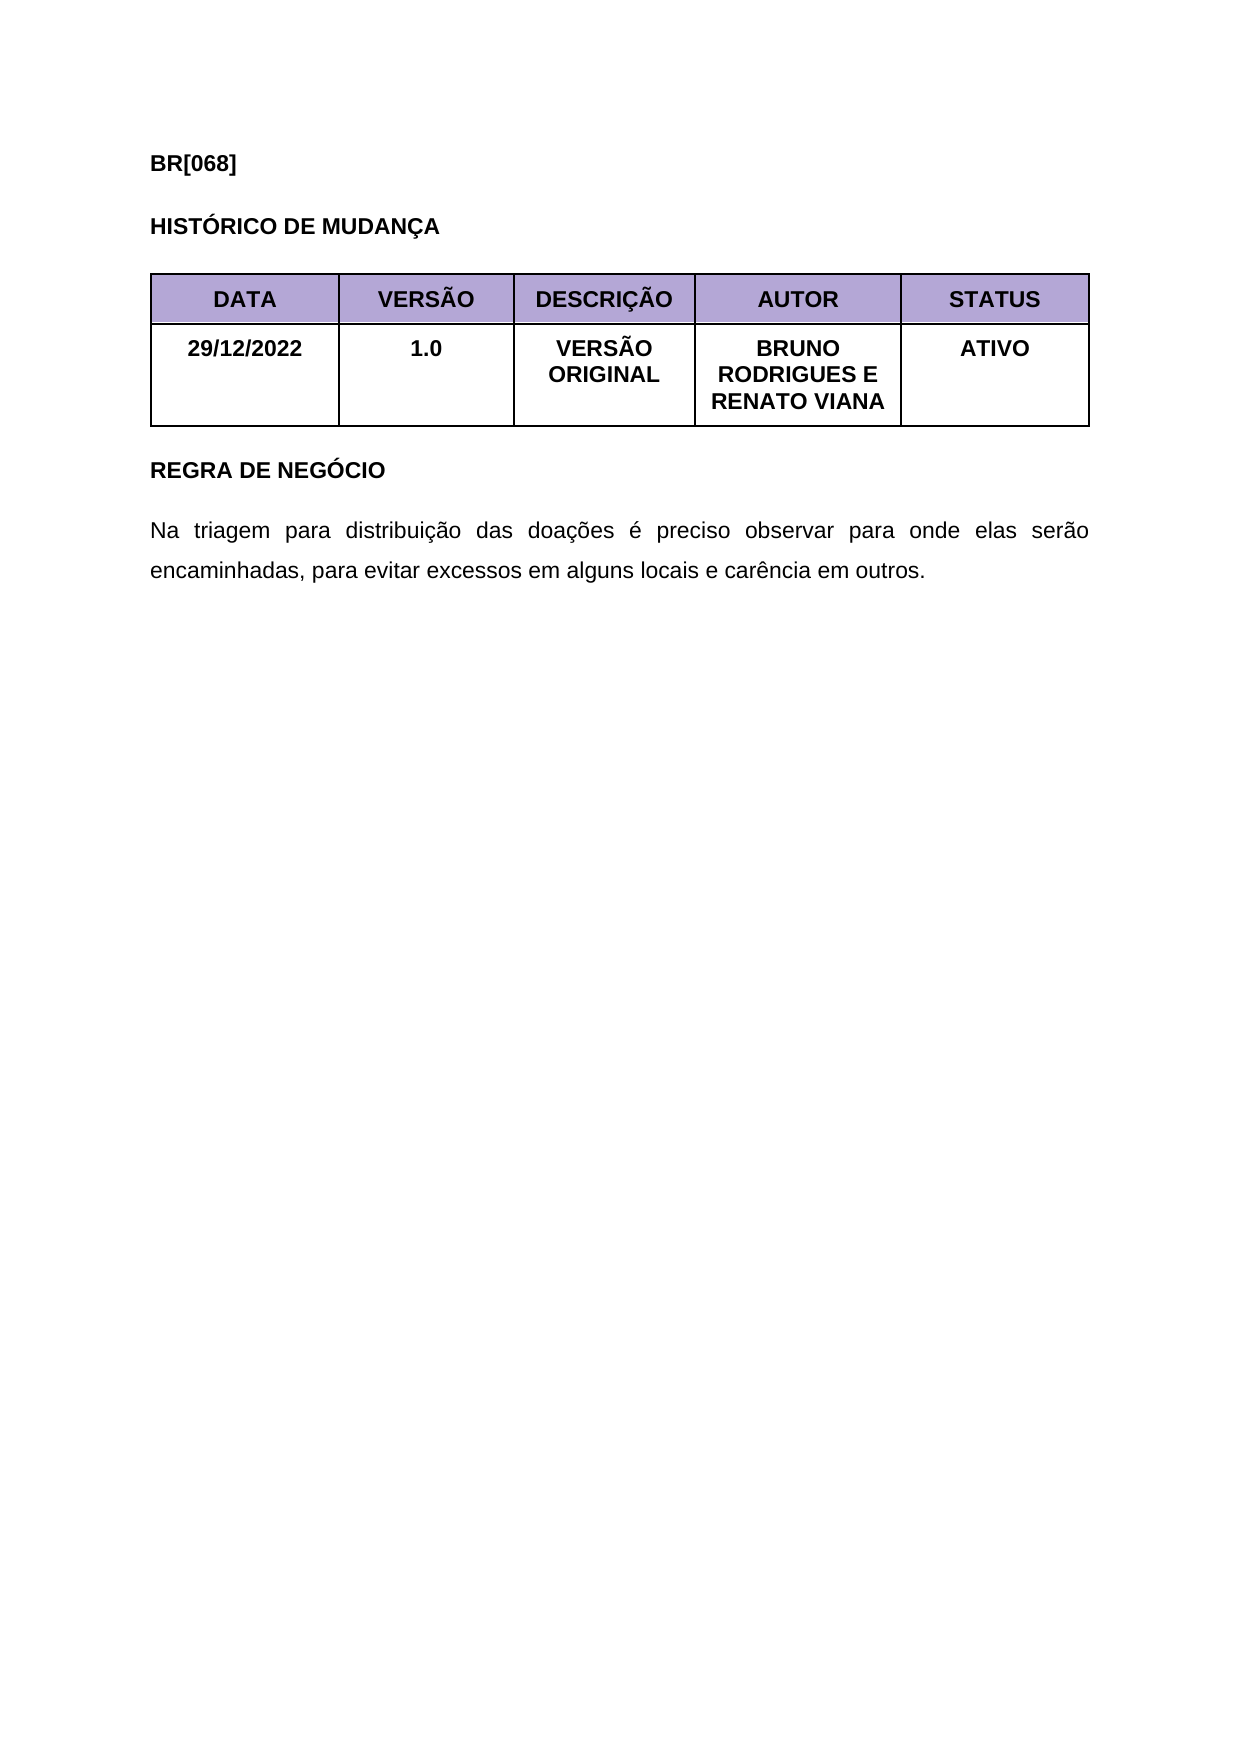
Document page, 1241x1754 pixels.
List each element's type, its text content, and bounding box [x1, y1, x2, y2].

table_cell ATIVO [902, 325, 1088, 424]
table_header DATA [152, 275, 338, 322]
text Na triagem para distribuição das doações é preciso observar para onde elas serão encaminhadas, para evitar excessos em alguns locais e carência em outros. [150, 517, 1090, 583]
table_header VERSÃO [340, 275, 513, 322]
text HISTÓRICO DE MUDANÇA [150, 213, 1090, 239]
table_cell 1.0 [340, 325, 513, 424]
text REGRA DE NEGÓCIO [150, 457, 1090, 483]
table_cell BRUNO RODRIGUES E RENATO VIANA [696, 325, 900, 424]
table_header STATUS [902, 275, 1088, 322]
table_header AUTOR [696, 275, 900, 322]
table_cell VERSÃO ORIGINAL [515, 325, 694, 424]
table_header DESCRIÇÃO [515, 275, 694, 322]
table_cell 29/12/2022 [152, 325, 338, 424]
title BR[068] [150, 150, 1090, 176]
